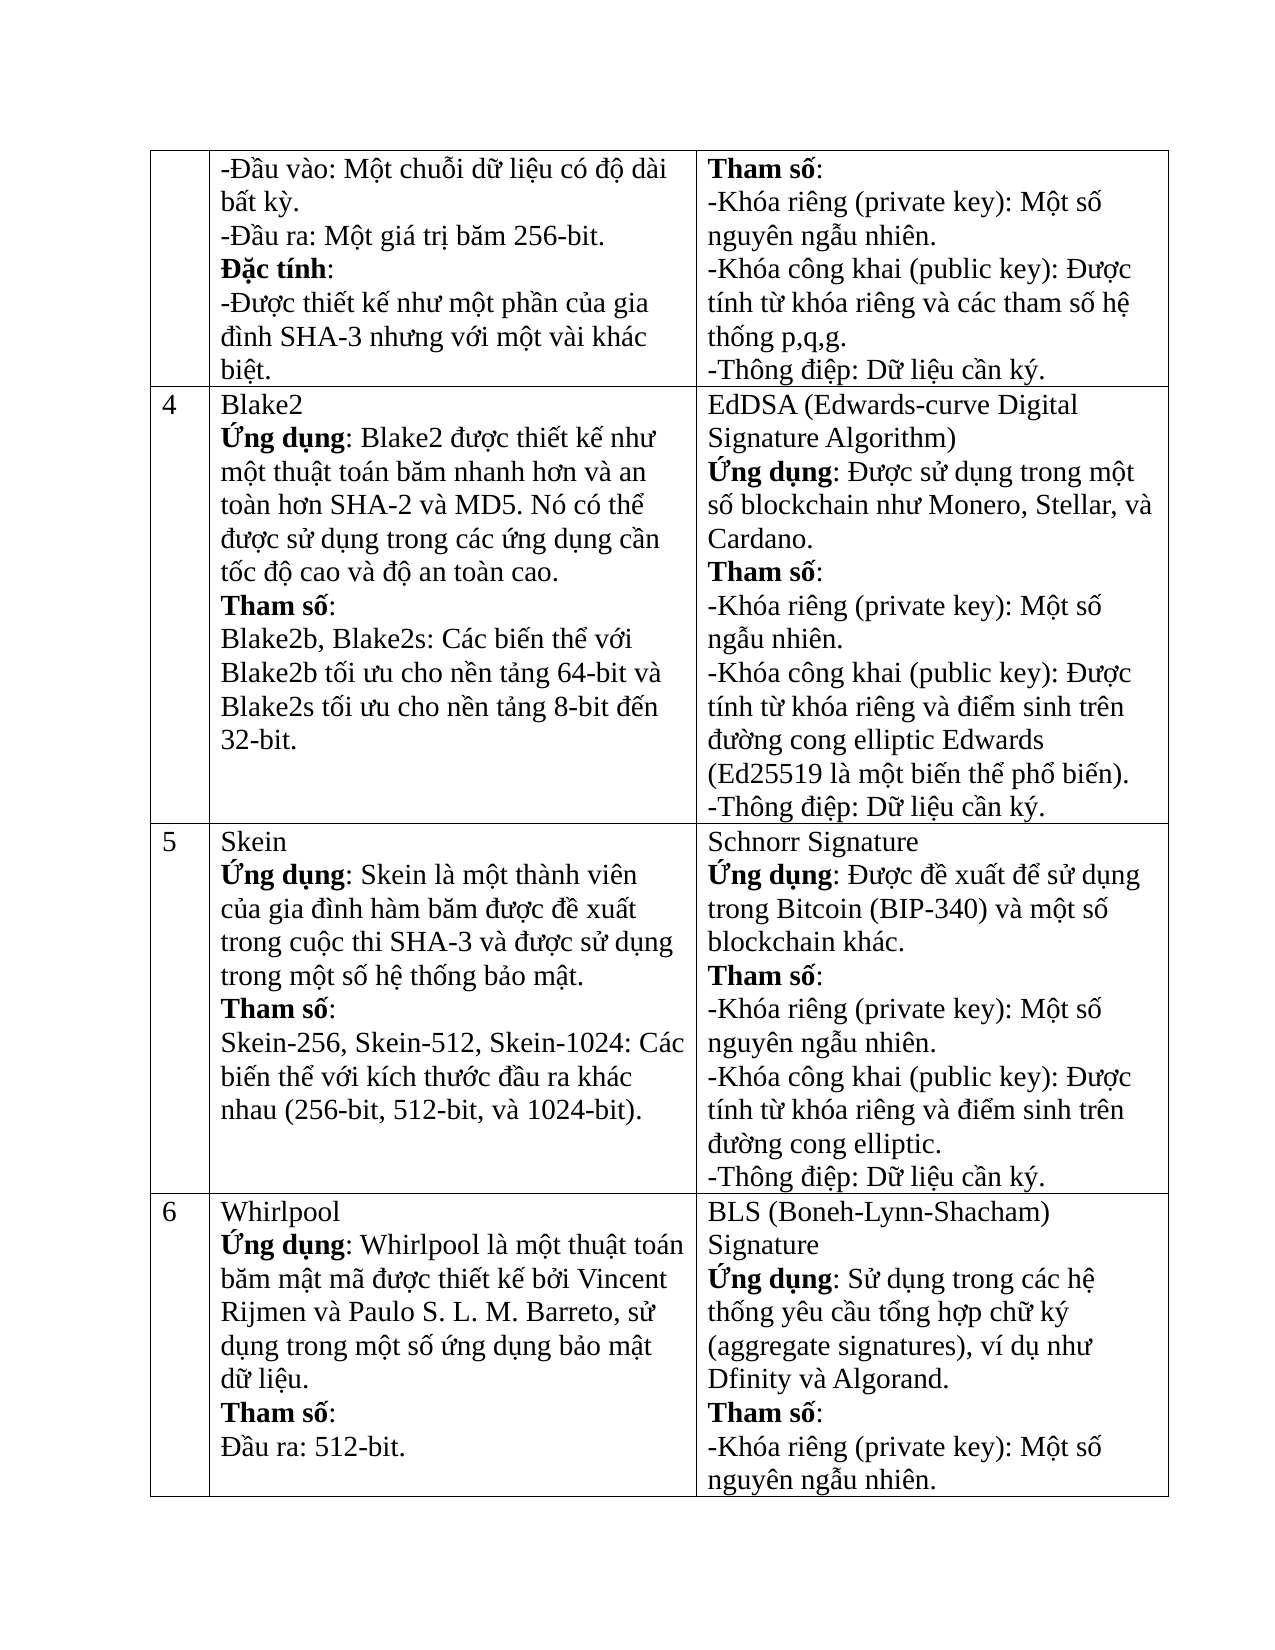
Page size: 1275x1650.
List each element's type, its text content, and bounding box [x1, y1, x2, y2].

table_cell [210, 151, 696, 386]
table_cell 6 [151, 1194, 209, 1496]
table_cell Skein Ứng dụng: Skein là một thành viên của gia đình hàm băm được đề xuất trong cuộc thi SHA-3 và được sử dụng trong một số hệ thống bảo mật. Tham số: Skein-256, Skein-512, Skein-1024: Các biến thể với kích thước đầu ra khác nhau (256-bit, 512-bit, và 1024-bit). [210, 824, 696, 1193]
table_cell Schnorr Signature Ứng dụng: Được đề xuất để sử dụng trong Bitcoin (BIP-340) và một số blockchain khác. Tham số: -Khóa riêng (private key): Một số nguyên ngẫu nhiên. -Khóa công khai (public key): Được tính từ khóa riêng và điểm sinh trên đường cong elliptic. -Thông điệp: Dữ liệu cần ký. [697, 824, 1168, 1193]
table_cell 4 [151, 387, 209, 823]
table_cell 5 [151, 824, 209, 1193]
table_cell Blake2 Ứng dụng: Blake2 được thiết kế như một thuật toán băm nhanh hơn và an toàn hơn SHA-2 và MD5. Nó có thể được sử dụng trong các ứng dụng cần tốc độ cao và độ an toàn cao. Tham số: Blake2b, Blake2s: Các biến thể với Blake2b tối ưu cho nền tảng 64-bit và Blake2s tối ưu cho nền tảng 8-bit đến 32-bit. [210, 387, 696, 823]
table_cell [697, 1194, 1168, 1496]
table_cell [210, 1194, 696, 1496]
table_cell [697, 151, 1168, 386]
table_cell 3 [151, 151, 209, 386]
table_cell EdDSA (Edwards-curve Digital Signature Algorithm) Ứng dụng: Được sử dụng trong một số blockchain như Monero, Stellar, và Cardano. Tham số: -Khóa riêng (private key): Một số ngẫu nhiên. -Khóa công khai (public key): Được tính từ khóa riêng và điểm sinh trên đường cong elliptic Edwards (Ed25519 là một biến thể phổ biến). -Thông điệp: Dữ liệu cần ký. [697, 387, 1168, 823]
